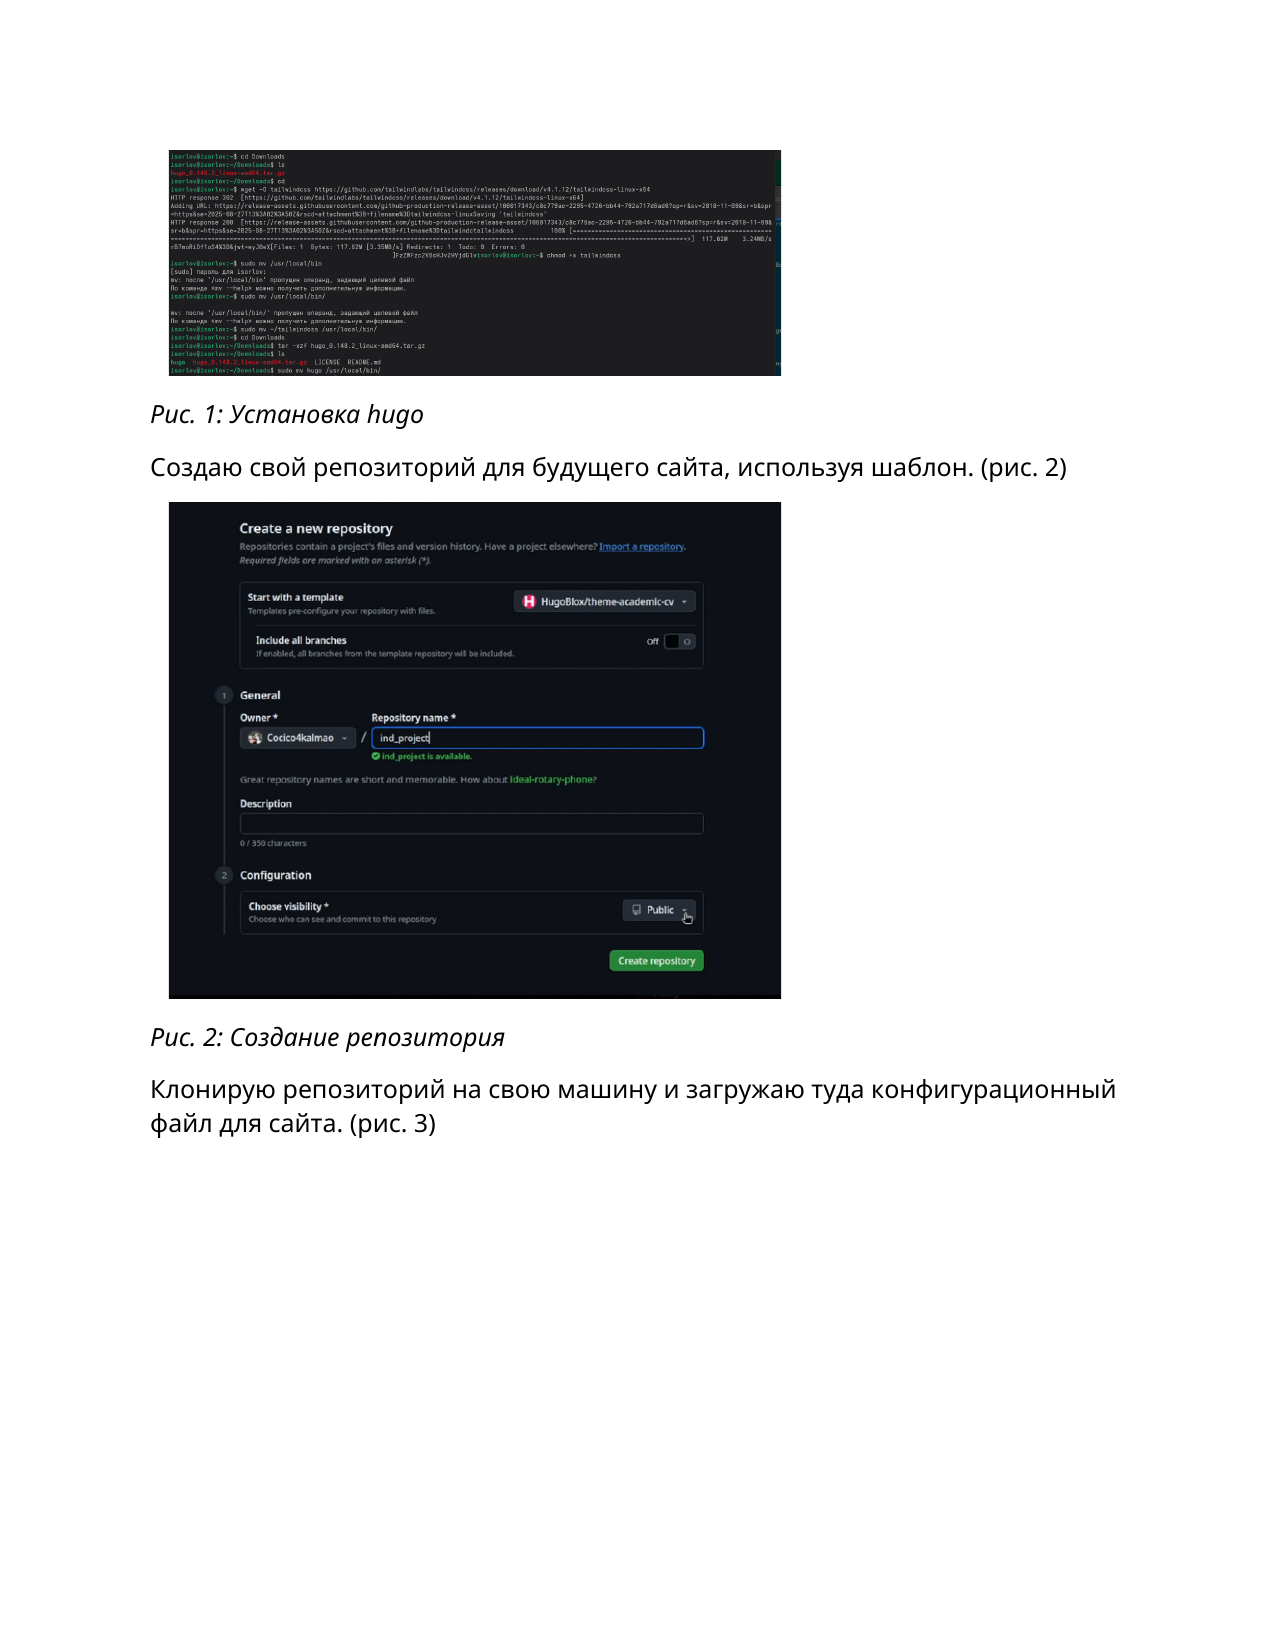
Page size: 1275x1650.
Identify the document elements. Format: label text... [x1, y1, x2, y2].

text Рис. 1: Установка hugo [150, 397, 1125, 431]
text Рис. 2: Создание репозитория [150, 1019, 1125, 1053]
text Клонирую репозиторий на свою машину и загружаю туда конфигурационный файл для сайта. (рис. 3) [150, 1072, 1125, 1140]
picture [168, 502, 782, 999]
picture [168, 150, 782, 376]
text Создаю свой репозиторий для будущего сайта, используя шаблон. (рис. 2) [150, 449, 1125, 483]
